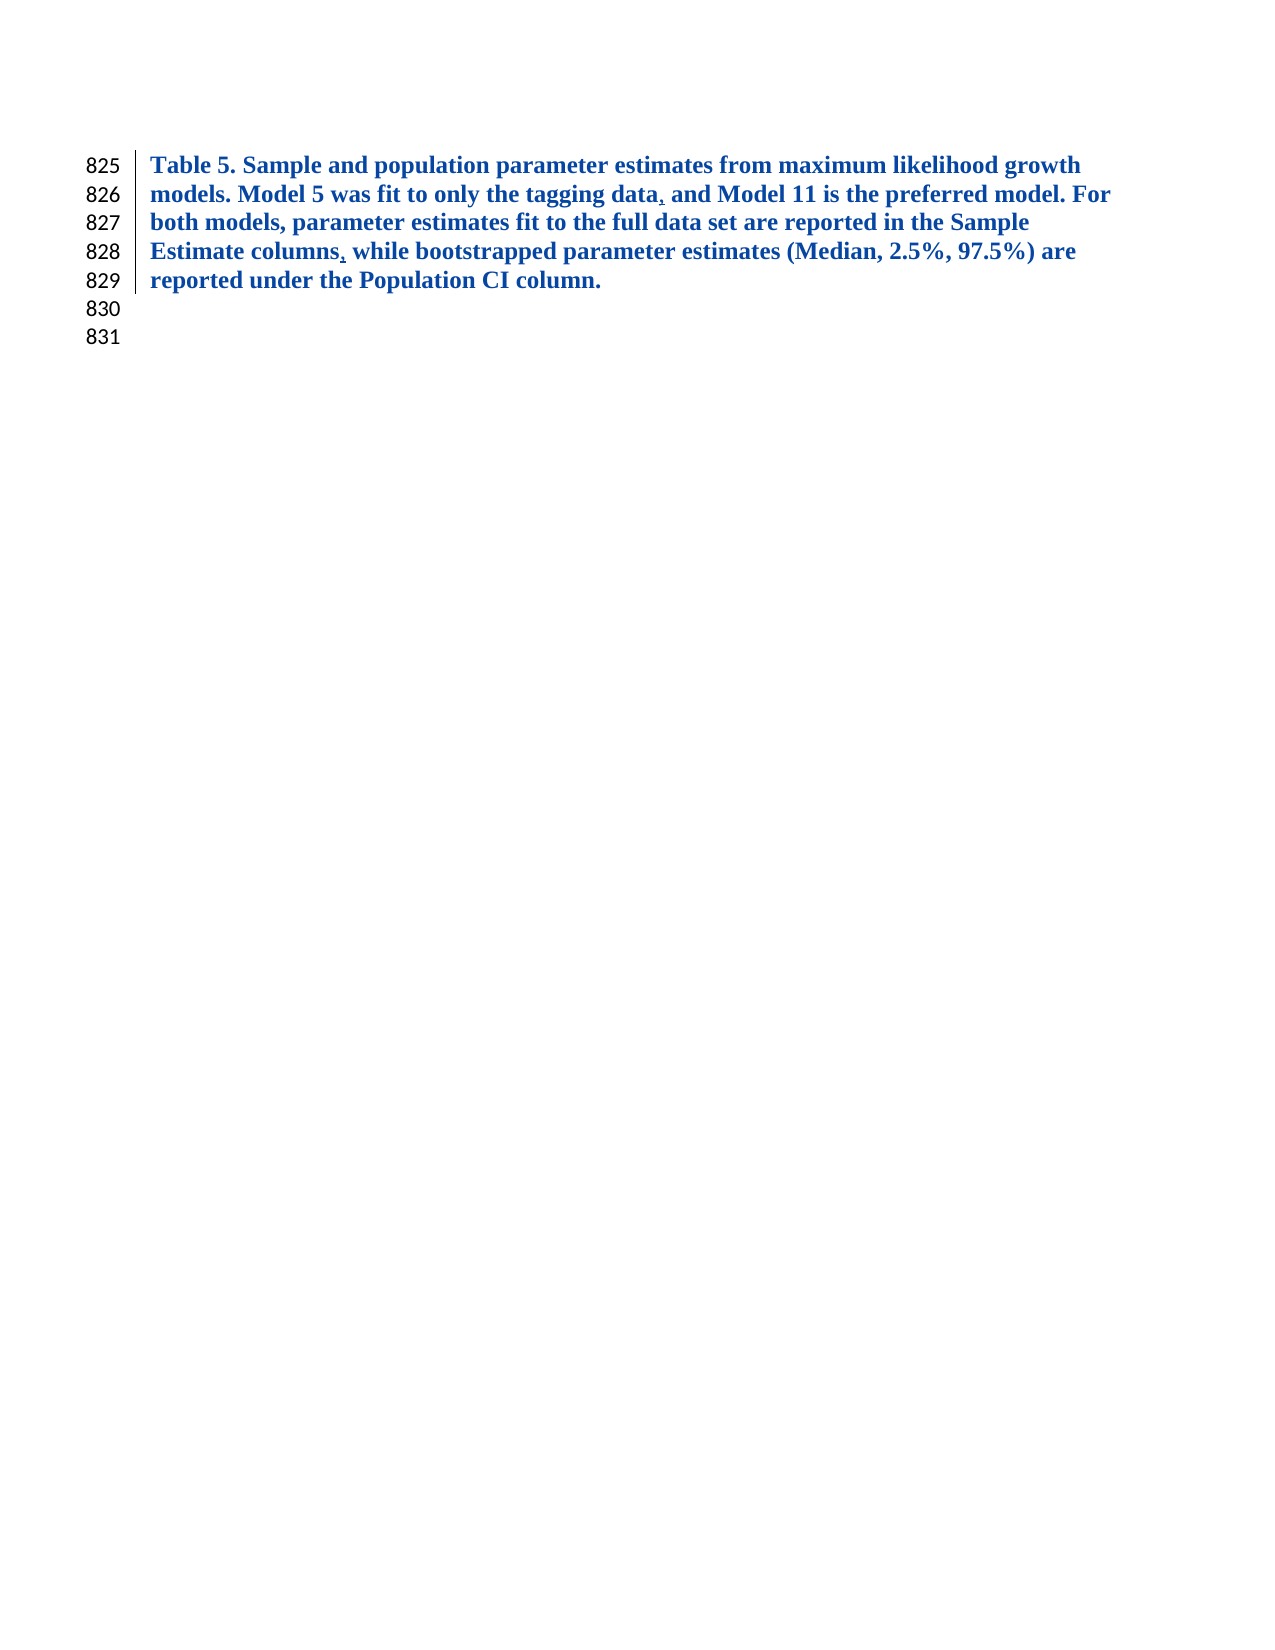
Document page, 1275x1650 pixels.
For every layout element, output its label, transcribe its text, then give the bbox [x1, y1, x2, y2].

text Table 5. Sample and population parameter estimates from maximum likelihood growth models. Model 5 was fit to only the tagging data and Model 11 is the preferred model. For both models, parameter estimates fit to the full data set are reported in the Sample Estimate columns while bootstrapped parameter estimates (Median, 2.5%, 97.5%) are reported under the Population CI column. [150, 150, 1125, 294]
